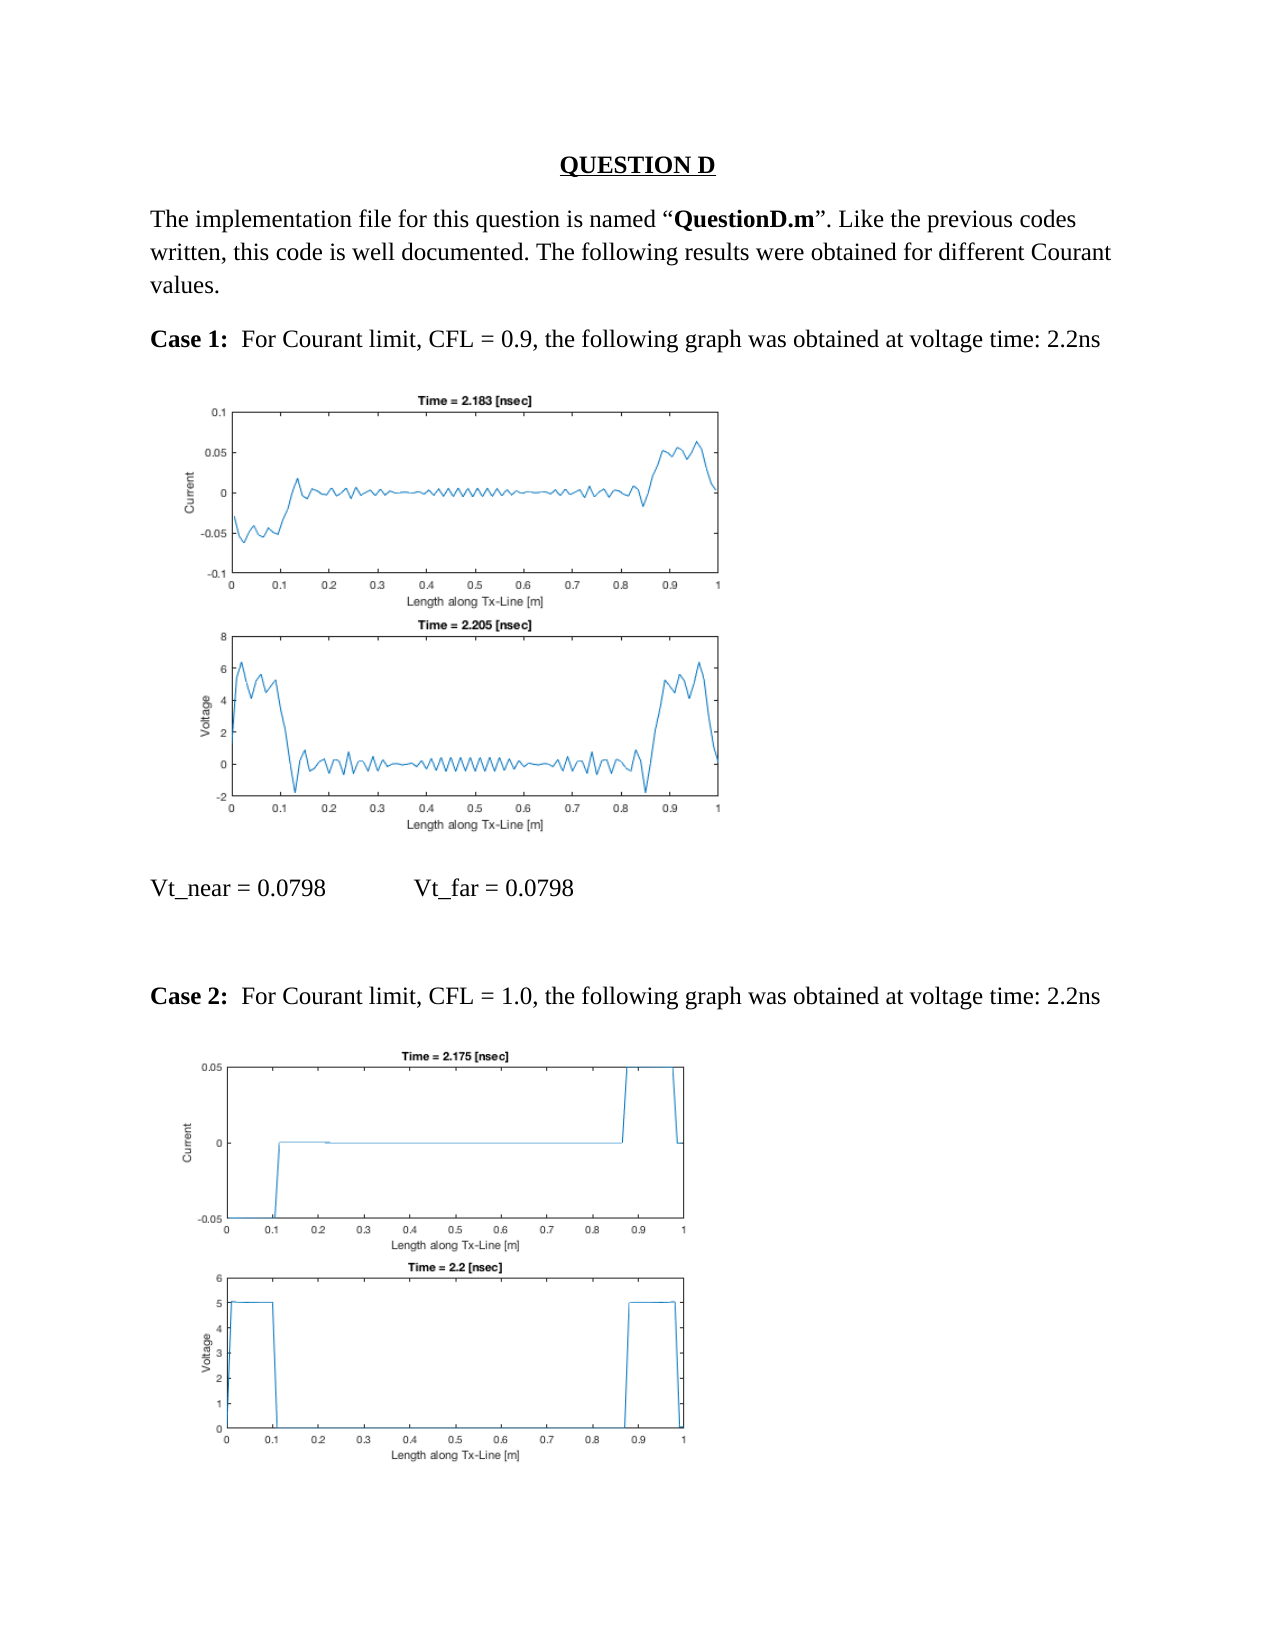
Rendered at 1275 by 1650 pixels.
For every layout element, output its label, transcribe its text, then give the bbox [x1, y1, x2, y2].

picture [150, 1034, 740, 1477]
text Vt_near = 0.0798 Vt_far = 0.0798 [150, 873, 1125, 902]
text The implementation file for this question is named “QuestionD.m”. Like the previous codes written, this code is well documented. The following results were obtained for different Courant values. [150, 204, 1125, 299]
picture [150, 377, 778, 848]
text Case 2: For Courant limit, CFL = 1.0, the following graph was obtained at voltage time: 2.2ns [150, 981, 1125, 1009]
text Case 1: For Courant limit, CFL = 0.9, the following graph was obtained at voltage time: 2.2ns [150, 324, 1125, 352]
text QUESTION D [150, 150, 1125, 179]
